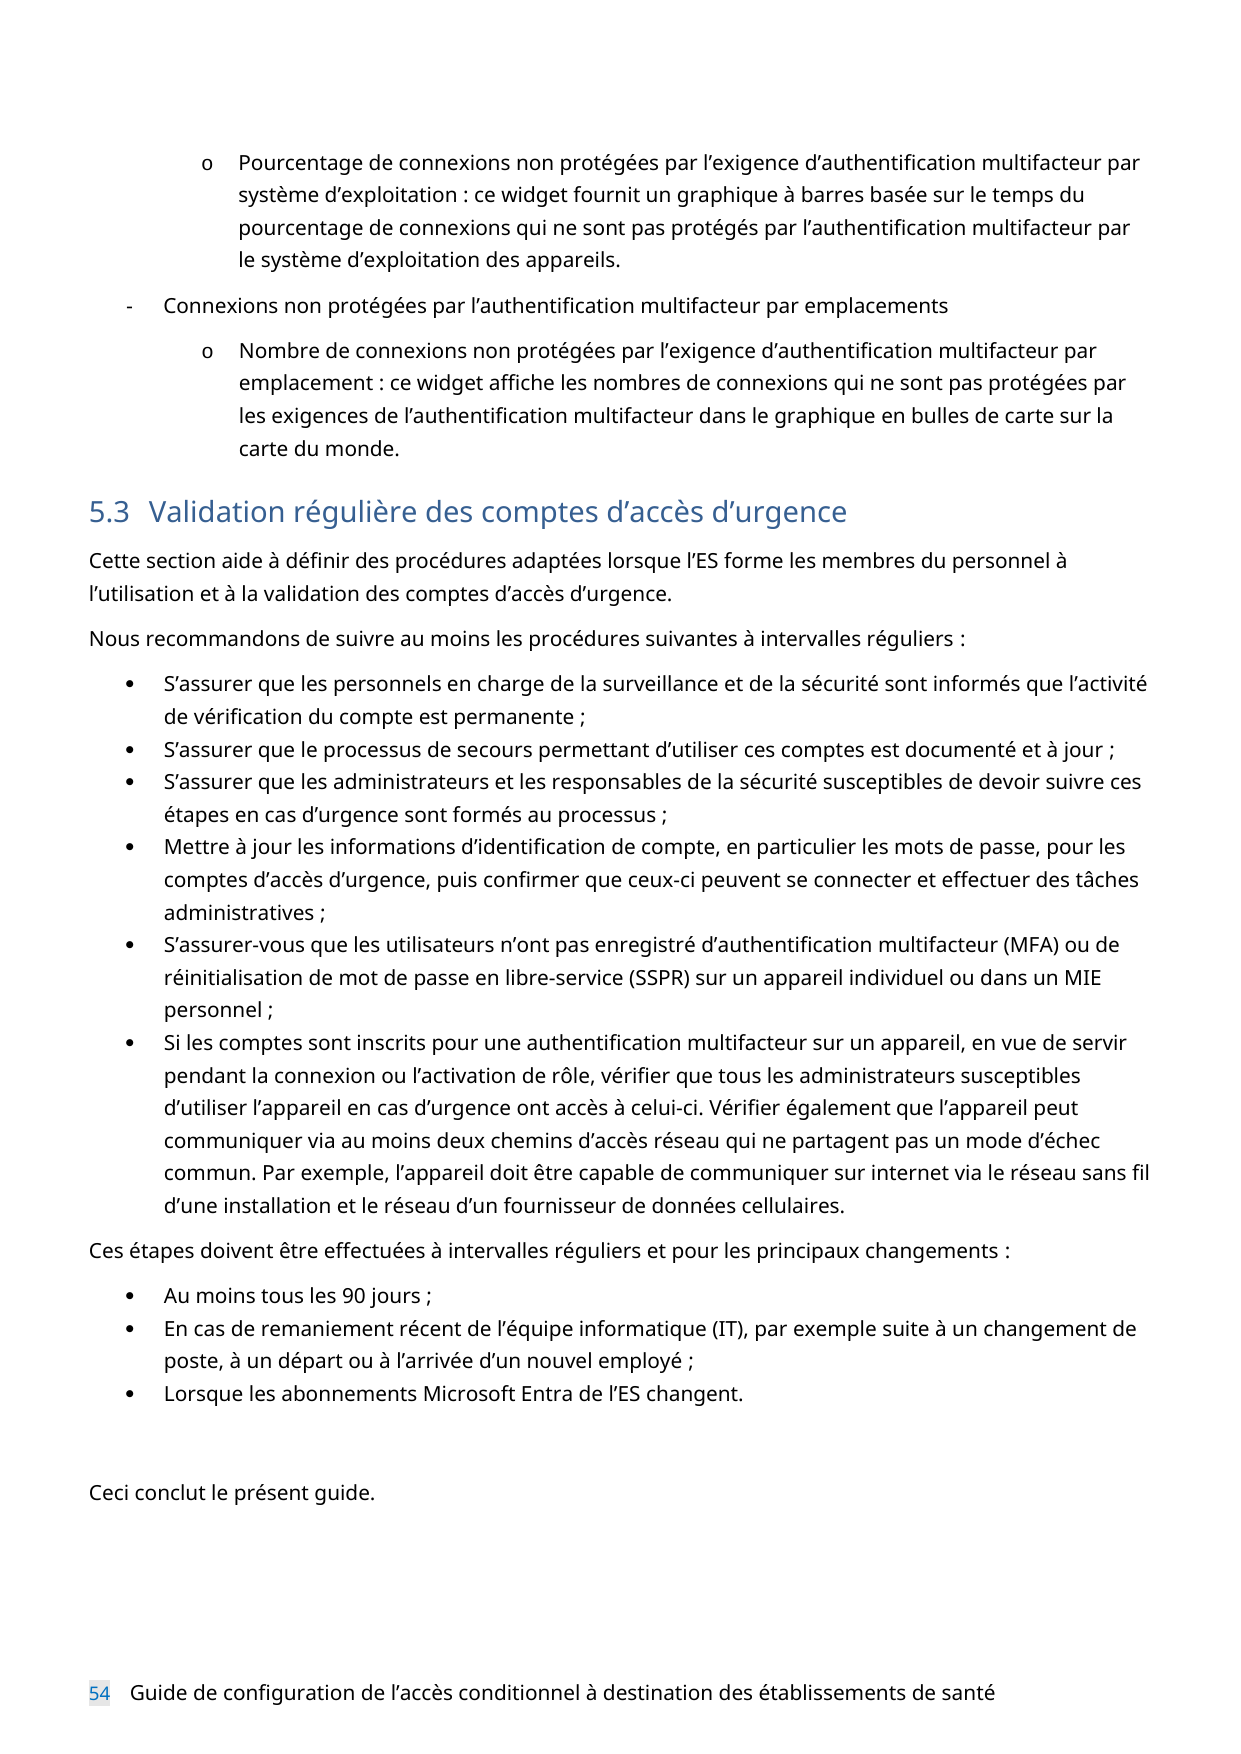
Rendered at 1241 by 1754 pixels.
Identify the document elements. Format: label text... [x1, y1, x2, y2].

text Nous recommandons de suivre au moins les procédures suivantes à intervalles réguliers : [89, 624, 1152, 653]
text Ceci conclut le présent guide. [89, 1478, 1152, 1506]
list En cas de remaniement récent de l’équipe informatique (IT), par exemple suite à un changement de poste, à un départ ou à l’arrivée d’un nouvel employé ; [126, 1314, 1152, 1375]
list S’assurer-vous que les utilisateurs n’ont pas enregistré d’authentification multifacteur (MFA) ou de réinitialisation de mot de passe en libre-service (SSPR) sur un appareil individuel ou dans un MIE personnel ; [126, 930, 1152, 1024]
list S’assurer que les administrateurs et les responsables de la sécurité susceptibles de devoir suivre ces étapes en cas d’urgence sont formés au processus ; [126, 767, 1152, 828]
subtitle Validation régulière des comptes d’accès d’urgence [89, 491, 1152, 531]
list Pourcentage de connexions non protégées par l’exigence d’authentification multifacteur par système d’exploitation : ce widget fournit un graphique à barres basée sur le temps du pourcentage de connexions qui ne sont pas protégés par l’authentification multifacteur par le système d’exploitation des appareils. [201, 148, 1152, 274]
list Lorsque les abonnements Microsoft Entra de l’ES changent. [126, 1379, 1152, 1408]
list S’assurer que les personnels en charge de la surveillance et de la sécurité sont informés que l’activité de vérification du compte est permanente ; [126, 669, 1152, 731]
list Mettre à jour les informations d’identification de compte, en particulier les mots de passe, pour les comptes d’accès d’urgence, puis confirmer que ceux-ci peuvent se connecter et effectuer des tâches administratives ; [126, 832, 1152, 926]
text Cette section aide à définir des procédures adaptées lorsque l’ES forme les membres du personnel à l’utilisation et à la validation des comptes d’accès d’urgence. [89, 547, 1152, 608]
list Connexions non protégées par l’authentification multifacteur par emplacements [126, 291, 1152, 319]
list Si les comptes sont inscrits pour une authentification multifacteur sur un appareil, en vue de servir pendant la connexion ou l’activation de rôle, vérifier que tous les administrateurs susceptibles d’utiliser l’appareil en cas d’urgence ont accès à celui-ci. Vérifier également que l’appareil peut communiquer via au moins deux chemins d’accès réseau qui ne partagent pas un mode d’échec commun. Par exemple, l’appareil doit être capable de communiquer sur internet via le réseau sans fil d’une installation et le réseau d’un fournisseur de données cellulaires. [126, 1028, 1152, 1219]
list Au moins tous les 90 jours ; [126, 1281, 1152, 1310]
text Ces étapes doivent être effectuées à intervalles réguliers et pour les principaux changements : [89, 1236, 1152, 1265]
list Nombre de connexions non protégées par l’exigence d’authentification multifacteur par emplacement : ce widget affiche les nombres de connexions qui ne sont pas protégées par les exigences de l’authentification multifacteur dans le graphique en bulles de carte sur la carte du monde. [201, 336, 1152, 462]
list S’assurer que le processus de secours permettant d’utiliser ces comptes est documenté et à jour ; [126, 735, 1152, 763]
